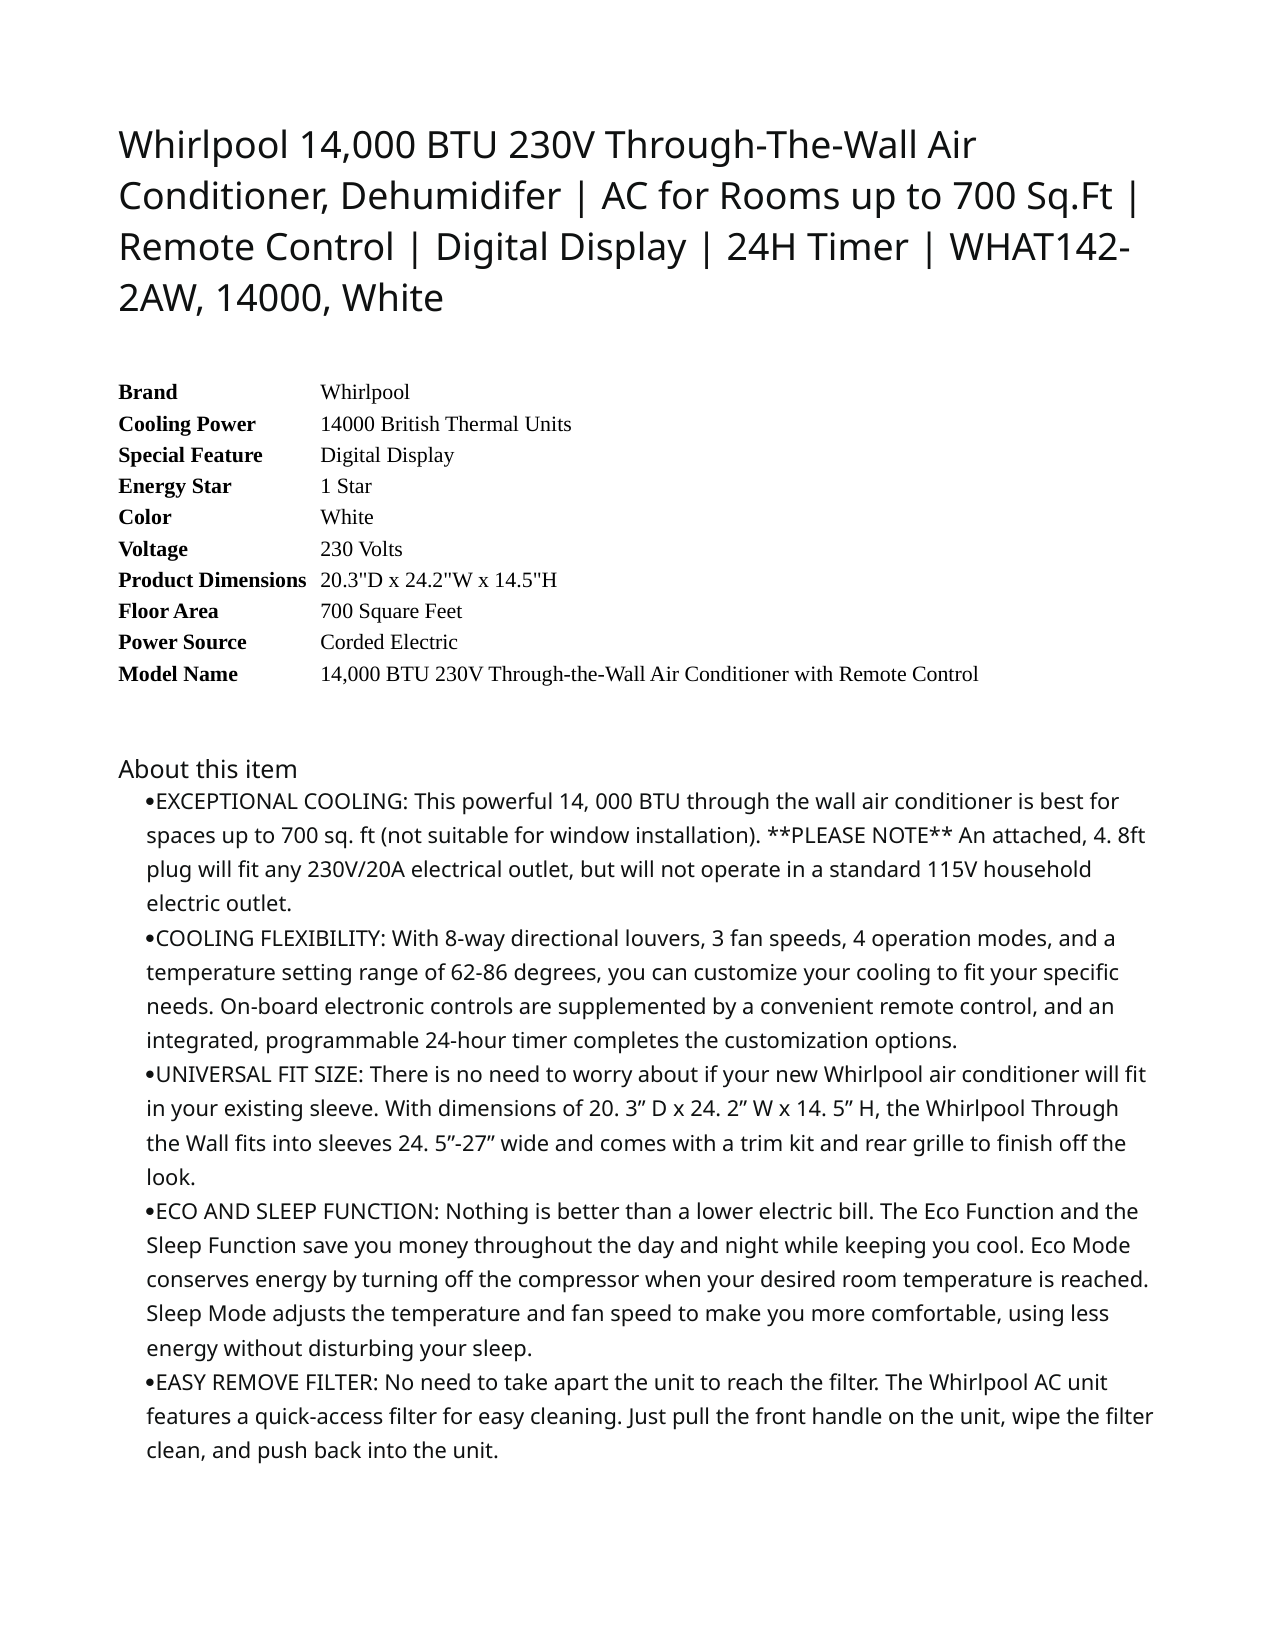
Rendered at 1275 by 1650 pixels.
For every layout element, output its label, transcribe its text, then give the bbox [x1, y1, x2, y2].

table_cell Power Source [118, 623, 320, 654]
list EASY REMOVE FILTER: No need to take apart the unit to reach the filter. The Whirlpool AC unit features a quick-access filter for easy cleaning. Just pull the front handle on the unit, wipe the filter clean, and push back into the unit. [146, 1367, 1157, 1465]
list COOLING FLEXIBILITY: With 8-way directional louvers, 3 fan speeds, 4 operation modes, and a temperature setting range of 62-86 degrees, you can customize your cooling to fit your specific needs. On-board electronic controls are supplemented by a convenient remote control, and an integrated, programmable 24-hour timer completes the customization options. [146, 922, 1157, 1055]
table_cell Model Name [118, 655, 320, 686]
table_cell 700 Square Feet [320, 592, 1003, 623]
table_cell 20.3"D x 24.2"W x 14.5"H [320, 561, 1003, 592]
list ECO AND SLEEP FUNCTION: Nothing is better than a lower electric bill. The Eco Function and the Sleep Function save you money throughout the day and night while keeping you cool. Eco Mode conserves energy by turning off the compressor when your desired room temperature is reached. Sleep Mode adjusts the temperature and fan speed to make you more comfortable, using less energy without disturbing your sleep. [146, 1196, 1157, 1362]
subtitle About this item [118, 736, 1157, 786]
table_cell Floor Area [118, 592, 320, 623]
table_cell Digital Display [320, 436, 1003, 467]
table_cell Energy Star [118, 467, 320, 498]
table_cell 230 Volts [320, 530, 1003, 561]
table_cell Cooling Power [118, 405, 320, 436]
list UNIVERSAL FIT SIZE: There is no need to worry about if your new Whirlpool air conditioner will fit in your existing sleeve. With dimensions of 20. 3” D x 24. 2” W x 14. 5” H, the Whirlpool Through the Wall fits into sleeves 24. 5”-27” wide and comes with a trim kit and rear grille to finish off the look. [146, 1059, 1157, 1191]
table_cell Color [118, 498, 320, 529]
table_cell Special Feature [118, 436, 320, 467]
table_cell Product Dimensions [118, 561, 320, 592]
subtitle Whirlpool 14,000 BTU 230V Through-The-Wall Air Conditioner, Dehumidifer | AC for Rooms up to 700 Sq.Ft | Remote Control | Digital Display | 24H Timer | WHAT142-2AW, 14000, White [118, 118, 1157, 322]
list EXCEPTIONAL COOLING: This powerful 14, 000 BTU through the wall air conditioner is best for spaces up to 700 sq. ft (not suitable for window installation). **PLEASE NOTE** An attached, 4. 8ft plug will fit any 230V/20A electrical outlet, but will not operate in a standard 115V household electric outlet. [146, 786, 1157, 918]
table_cell White [320, 498, 1003, 529]
table_cell 1 Star [320, 467, 1003, 498]
table_cell Voltage [118, 530, 320, 561]
table_cell 14,000 BTU 230V Through-the-Wall Air Conditioner with Remote Control [320, 655, 1003, 686]
table_cell Corded Electric [320, 623, 1003, 654]
table_header Whirlpool [320, 373, 1003, 404]
table_cell 14000 British Thermal Units [320, 405, 1003, 436]
table_header Brand [118, 373, 320, 404]
